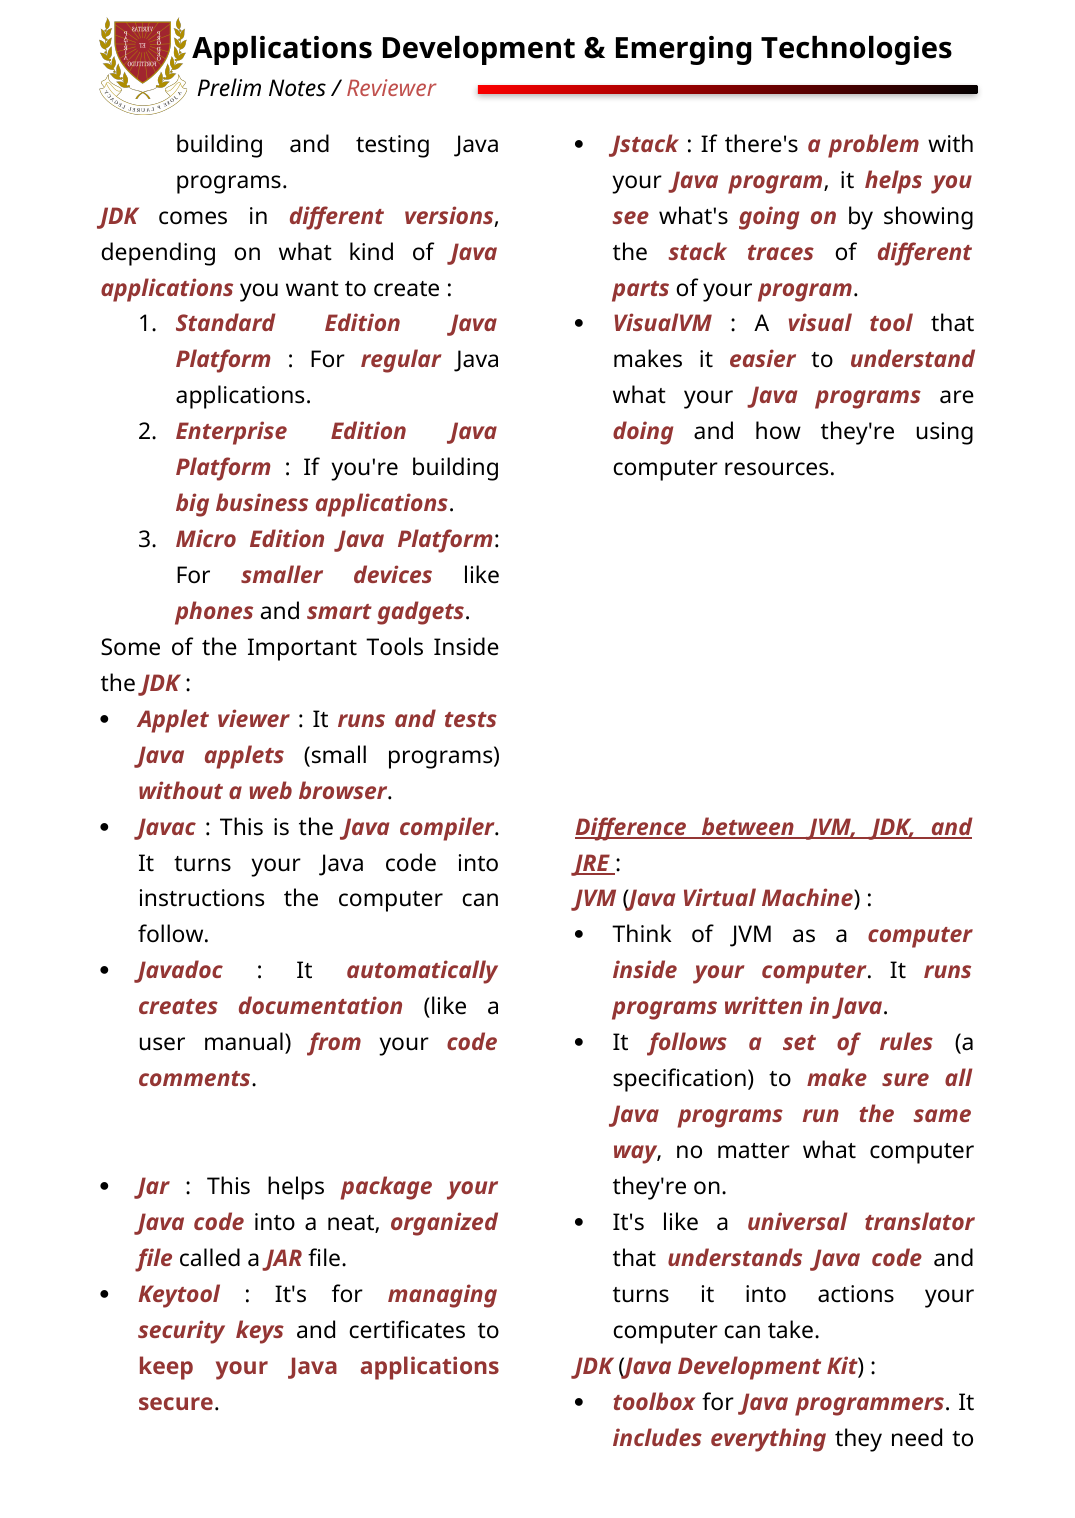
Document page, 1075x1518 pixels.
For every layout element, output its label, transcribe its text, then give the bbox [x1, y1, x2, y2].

list Standard Edition Java Platform : For regular Java applications. [138, 307, 500, 411]
list Keytool : It's for managing security keys and certificates to keep your Java applications secure. [100, 1278, 500, 1417]
list Applet viewer : It runs and tests Java applets (small programs) without a web browser. [100, 703, 500, 806]
list Javac : This is the Java compiler. It turns your Java code into instructions the computer can follow. [100, 811, 500, 949]
list Development Tools : These are like special tools for building and testing Java programs. [138, 128, 500, 195]
list It's like a universal translator that understands Java code and turns it into actions your computer can take. [575, 1206, 974, 1345]
text Difference between JVM, JDK, and JRE : [575, 811, 974, 878]
text JDK (Java Development Kit) : [575, 1349, 974, 1381]
text Some of the Important Tools Inside the JDK : [100, 631, 500, 698]
list VisualVM : A visual tool that makes it easier to understand what your Java programs are doing and how they're using computer resources. [575, 307, 974, 482]
text JVM (Java Virtual Machine) : [575, 882, 974, 914]
list It follows a set of rules (a specification) to make sure all Java programs run the same way, no matter what computer they're on. [575, 1026, 974, 1201]
picture [94, 17, 192, 115]
list Enterprise Edition Java Platform : If you're building big business applications. [138, 415, 500, 518]
list Jstack : If there's a problem with your Java program, it helps you see what's going on by showing the stack traces of different parts of your program. [575, 128, 974, 303]
list toolbox for Java programmers. It includes everything they need to write, test, and build Java programs. [575, 1386, 974, 1453]
list Micro Edition Java Platform: For smaller devices like phones and smart gadgets. [138, 523, 500, 626]
list Jar : This helps package your Java code into a neat, organized file called a JAR file. [100, 1170, 500, 1273]
text JDK comes in different versions, depending on what kind of Java applications you want to create : [100, 199, 500, 303]
list Javadoc : It automatically creates documentation (like a user manual) from your code comments. [100, 954, 500, 1093]
list Think of JVM as a computer inside your computer. It runs programs written in Java. [575, 918, 974, 1021]
